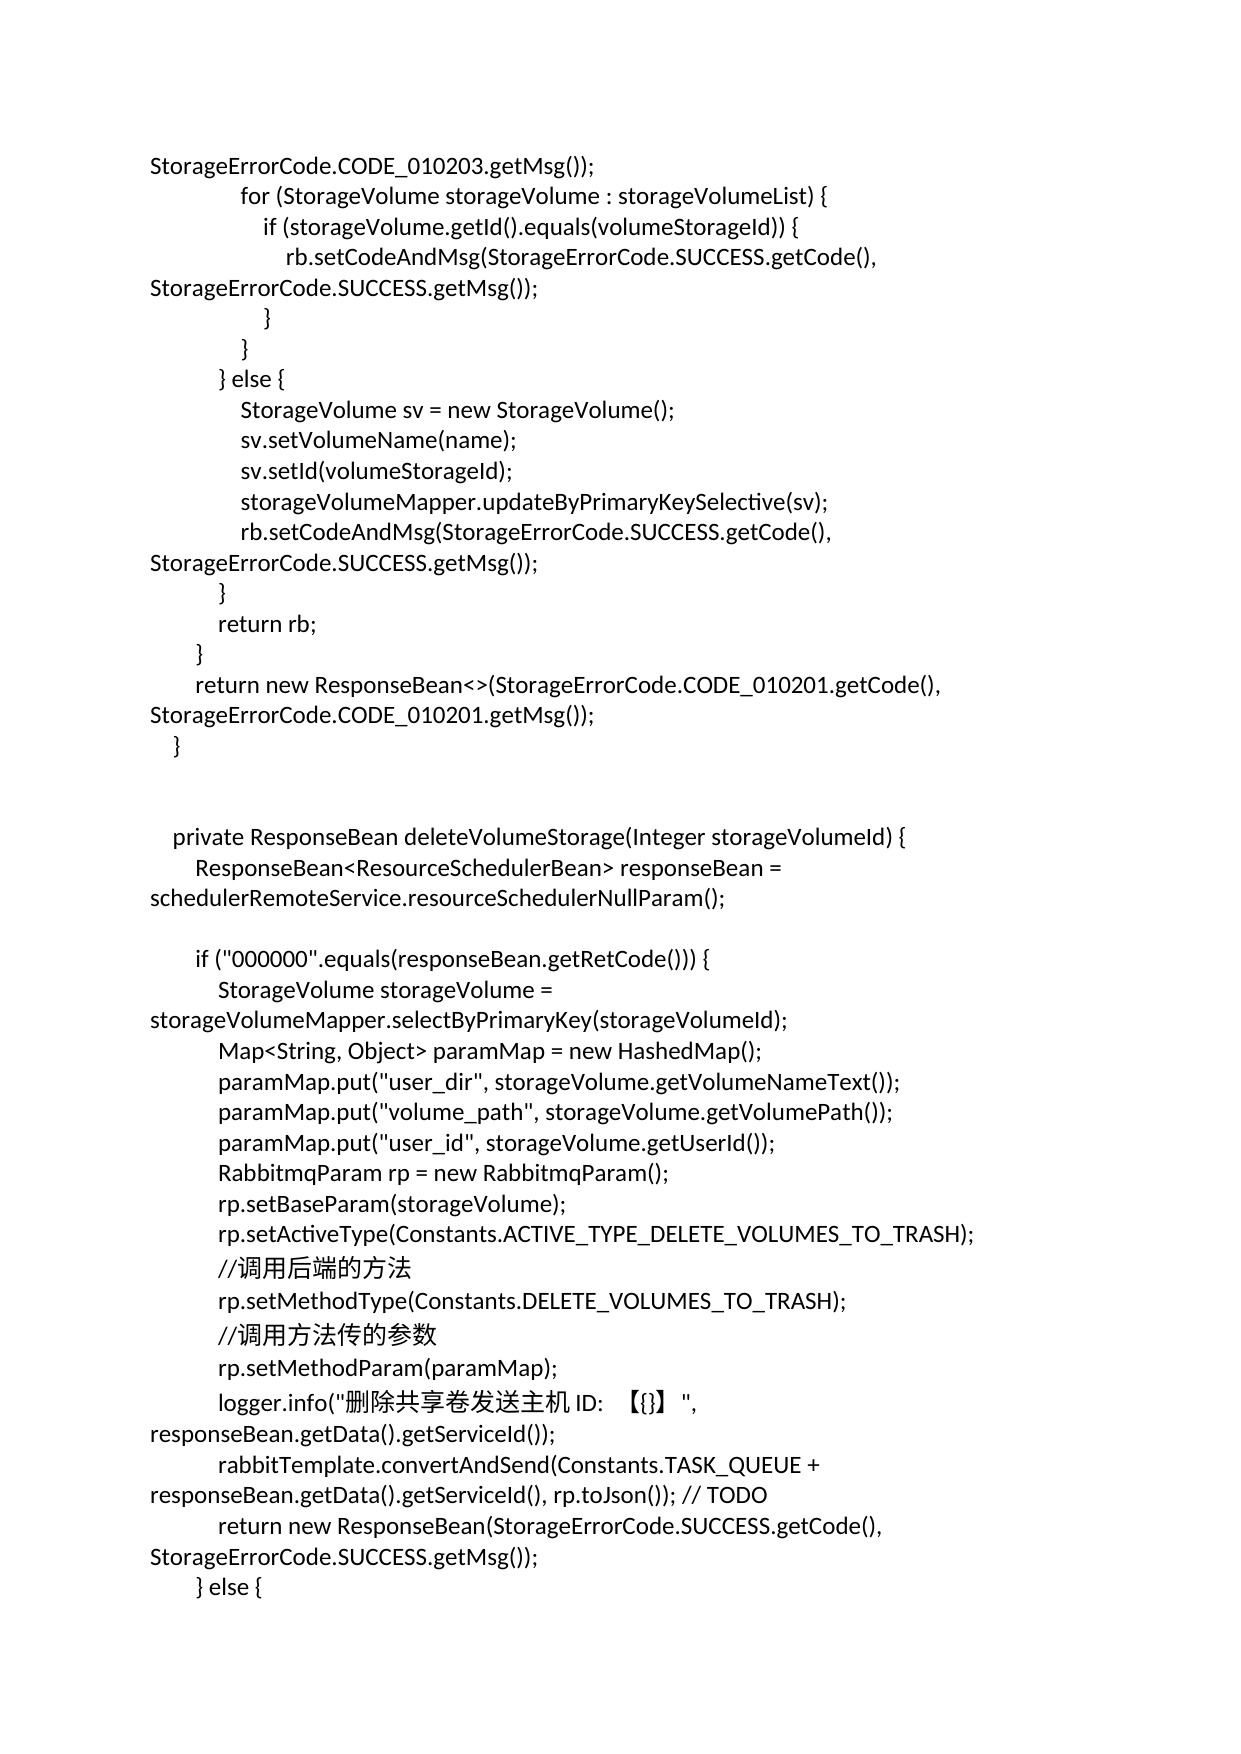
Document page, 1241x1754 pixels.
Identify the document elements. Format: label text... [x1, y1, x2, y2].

text if (storageVolume.getId().equals(volumeStorageId)) { [150, 211, 1090, 242]
text RabbitmqParam rp = new RabbitmqParam(); [150, 1157, 1090, 1188]
text } else { [150, 1571, 1090, 1602]
text } else { [150, 364, 1090, 394]
text StorageVolume storageVolume = storageVolumeMapper.selectByPrimaryKey(storageVolumeId); [150, 974, 1090, 1035]
text rb.setCodeAndMsg(StorageErrorCode.SUCCESS.getCode(), StorageErrorCode.SUCCESS.getMsg()); [150, 516, 1090, 577]
text return rb; [150, 608, 1090, 638]
text storageVolumeMapper.updateByPrimaryKeySelective(sv); [150, 486, 1090, 516]
text if ("000000".equals(responseBean.getRetCode())) { [150, 943, 1090, 974]
text sv.setId(volumeStorageId); [150, 455, 1090, 486]
text rb.setCodeAndMsg(StorageErrorCode.SUCCESS.getCode(), StorageErrorCode.SUCCESS.getMsg()); [150, 242, 1090, 303]
text } [150, 577, 1090, 608]
text //调用后端的方法 [150, 1249, 1090, 1285]
text } [150, 303, 1090, 333]
text } [150, 730, 1090, 760]
text rp.setMethodType(Constants.DELETE_VOLUMES_TO_TRASH); [150, 1285, 1090, 1316]
text paramMap.put("user_id", storageVolume.getUserId()); [150, 1127, 1090, 1157]
text StorageVolume sv = new StorageVolume(); [150, 394, 1090, 425]
text rp.setActiveType(Constants.ACTIVE_TYPE_DELETE_VOLUMES_TO_TRASH); [150, 1218, 1090, 1249]
text logger.info("删除共享卷发送主机ID: 【{}】", responseBean.getData().getServiceId()); [150, 1382, 1090, 1449]
text return new ResponseBean<>(StorageErrorCode.CODE_010201.getCode(), StorageErrorCode.CODE_010201.getMsg()); [150, 669, 1090, 730]
text paramMap.put("user_dir", storageVolume.getVolumeNameText()); [150, 1066, 1090, 1096]
text paramMap.put("volume_path", storageVolume.getVolumePath()); [150, 1096, 1090, 1127]
text rabbitTemplate.convertAndSend(Constants.TASK_QUEUE + responseBean.getData().getServiceId(), rp.toJson()); // TODO [150, 1449, 1090, 1510]
text return new ResponseBean(StorageErrorCode.SUCCESS.getCode(), StorageErrorCode.SUCCESS.getMsg()); [150, 1510, 1090, 1571]
text ResponseBean<ResourceSchedulerBean> responseBean = schedulerRemoteService.resourceSchedulerNullParam(); [150, 852, 1090, 913]
text for (StorageVolume storageVolume : storageVolumeList) { [150, 181, 1090, 211]
text rp.setMethodParam(paramMap); [150, 1352, 1090, 1382]
text } [150, 638, 1090, 669]
text } [150, 333, 1090, 364]
text rp.setBaseParam(storageVolume); [150, 1188, 1090, 1218]
text //调用方法传的参数 [150, 1316, 1090, 1352]
text sv.setVolumeName(name); [150, 425, 1090, 455]
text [150, 150, 1090, 181]
text private ResponseBean deleteVolumeStorage(Integer storageVolumeId) { [150, 821, 1090, 852]
text Map<String, Object> paramMap = new HashedMap(); [150, 1035, 1090, 1066]
